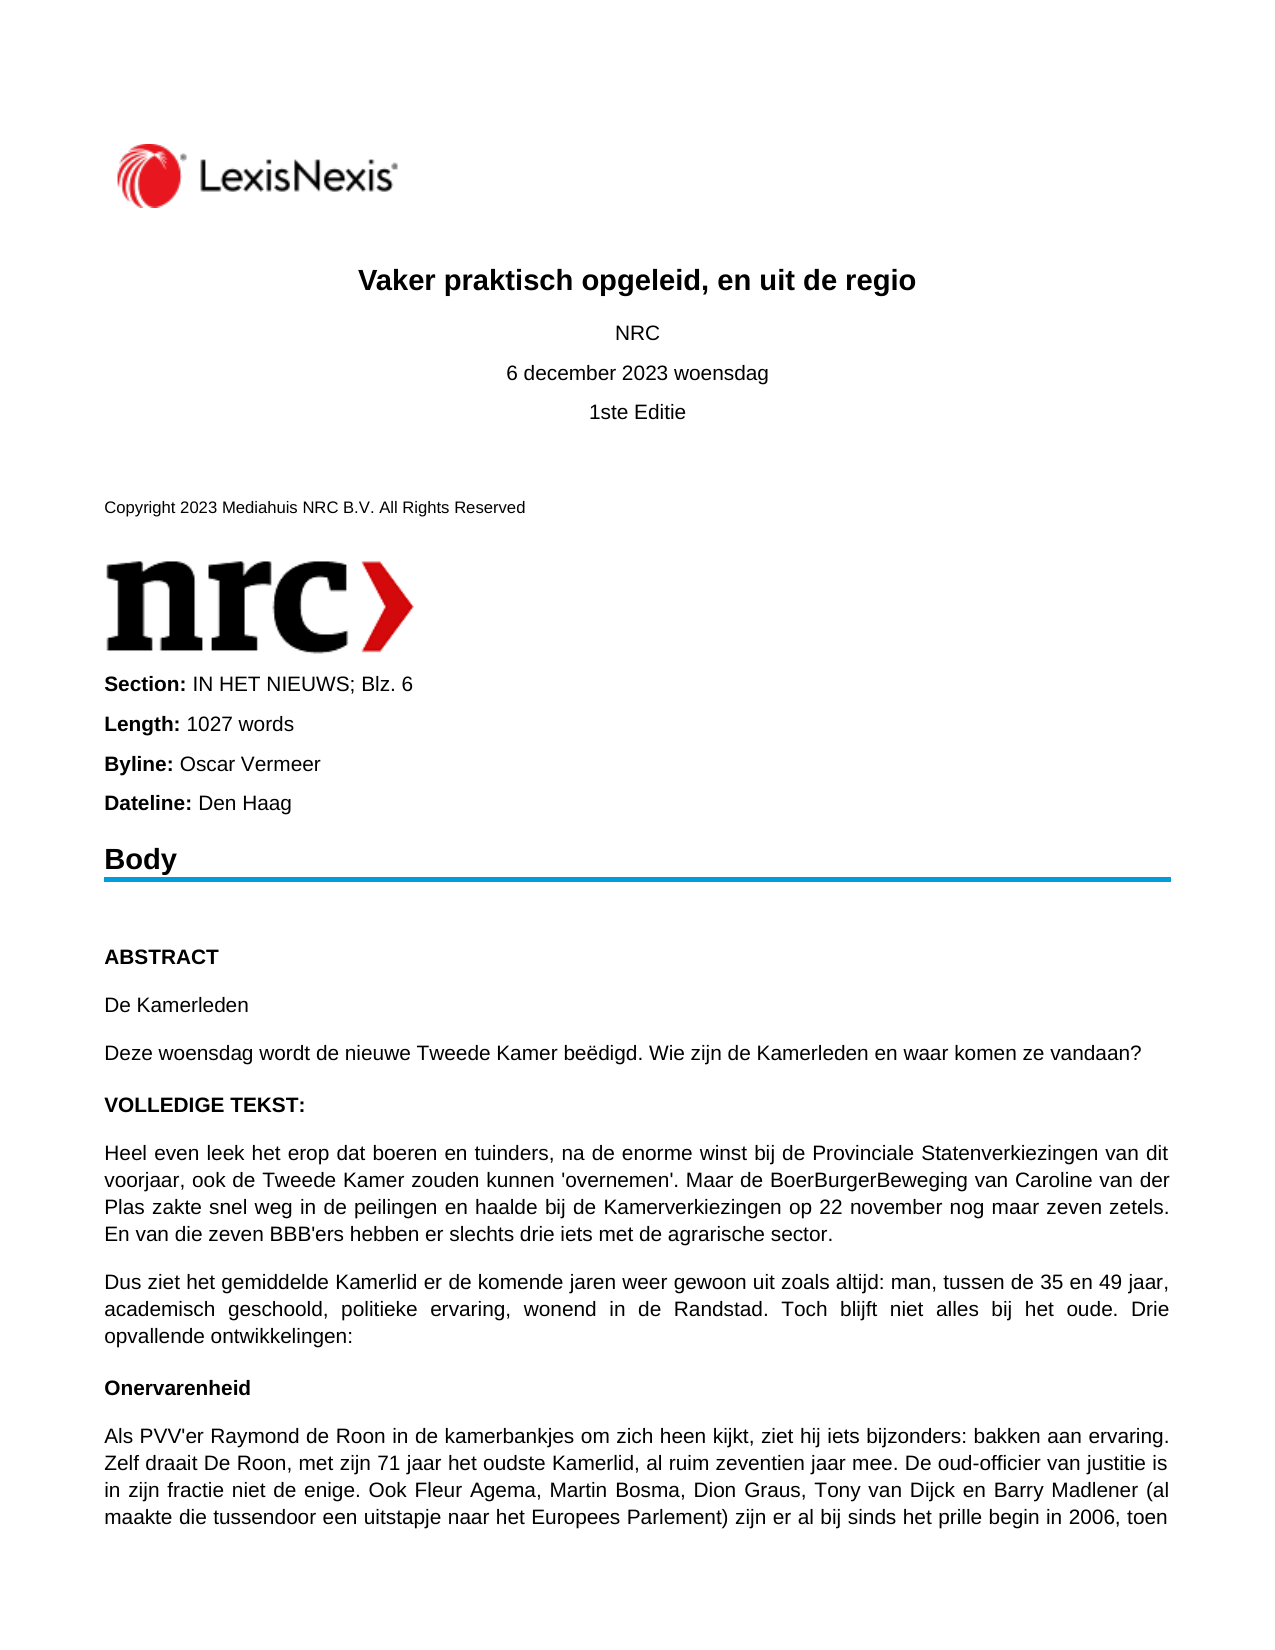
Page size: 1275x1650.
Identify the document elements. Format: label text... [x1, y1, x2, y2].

subtitle Vaker praktisch opgeleid, en uit de regio [104, 261, 1171, 297]
text NRC [104, 318, 1171, 345]
text Dateline: Den Haag [104, 788, 1171, 815]
text Body [104, 840, 1171, 875]
text ABSTRACT [104, 942, 1171, 969]
text Length: 1027 words [104, 709, 1171, 736]
text Byline: Oscar Vermeer [104, 748, 1171, 775]
text Deze woensdag wordt de nieuwe Tweede Kamer beëdigd. Wie zijn de Kamerleden en waar komen ze vandaan? [104, 1037, 1171, 1064]
text Dus ziet het gemiddelde Kamerlid er de komende jaren weer gewoon uit zoals altijd: man, tussen de 35 en 49 jaar, academisch geschoold, politieke ervaring, wonend in de Randstad. Toch blijft niet alles bij het oude. Drie opvallende ontwikkelingen: [104, 1267, 1171, 1348]
picture [104, 557, 417, 657]
text Section: IN HET NIEUWS; Blz. 6 [104, 669, 1171, 696]
text VOLLEDIGE TEKST: [104, 1089, 1171, 1117]
text 1ste Editie [104, 397, 1171, 424]
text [104, 1421, 1171, 1529]
text Copyright 2023 Mediahuis NRC B.V. All Rights Reserved [104, 465, 1171, 517]
text Heel even leek het erop dat boeren en tuinders, na de enorme winst bij de Provinciale Statenverkiezingen van dit voorjaar, ook de Tweede Kamer zouden kunnen 'overnemen'. Maar de BoerBurgerBeweging van Caroline van der Plas zakte snel weg in de peilingen en haalde bij de Kamerverkiezingen op 22 november nog maar zeven zetels. En van die zeven BBB'ers hebben er slechts drie iets met de agrarische sector. [104, 1137, 1171, 1246]
picture [104, 144, 412, 208]
text De Kamerleden [104, 989, 1171, 1017]
text Onervarenheid [104, 1373, 1171, 1400]
text 6 december 2023 woensdag [104, 357, 1171, 384]
